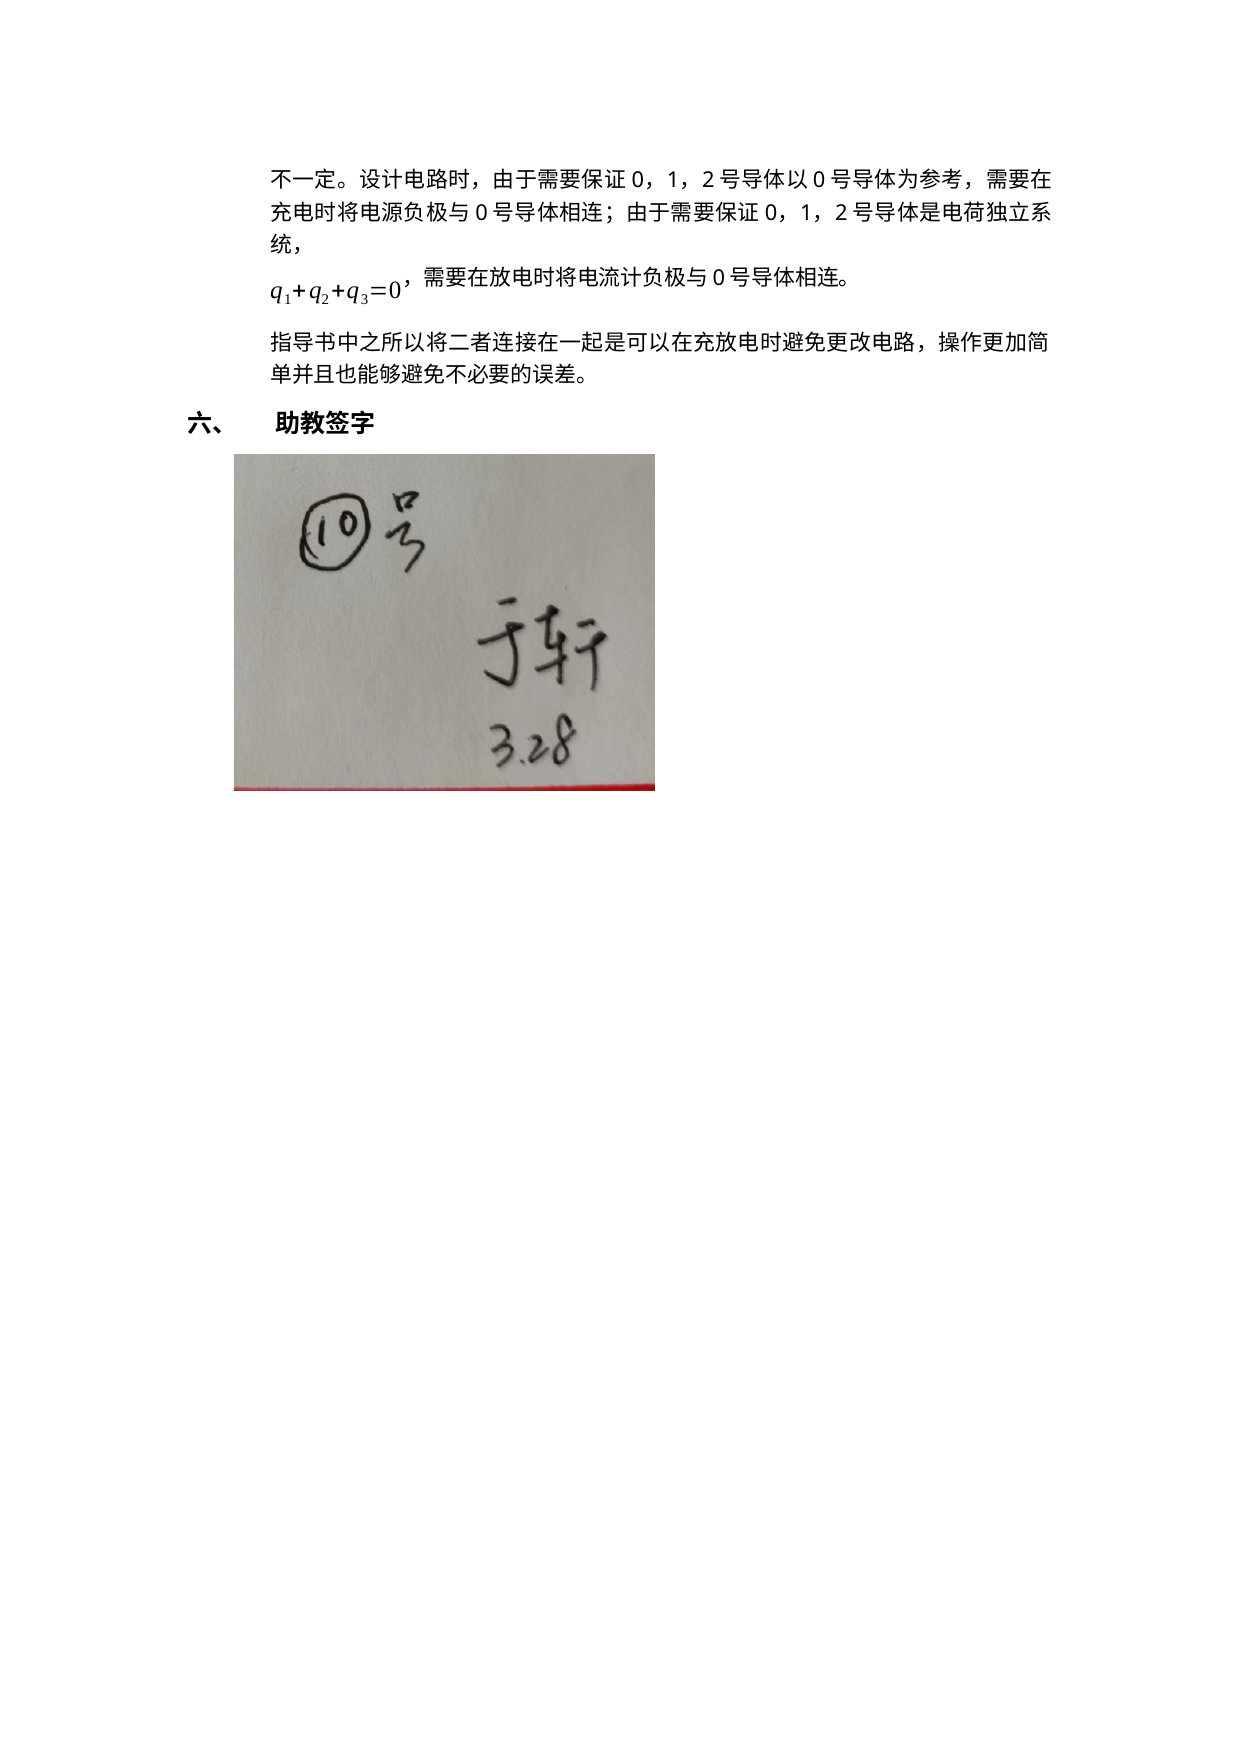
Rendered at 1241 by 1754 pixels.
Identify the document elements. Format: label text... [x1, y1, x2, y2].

list 不一定。设计电路时，由于需要保证0，1，2号导体以0号导体为参考，需要在充电时将电源负极与0号导体相连；由于需要保证0，1，2号导体是电荷独立系统， [270, 162, 1053, 259]
list 指导书中之所以将二者连接在一起是可以在充放电时避免更改电路，操作更加简单并且也能够避免不必要的误差。 [270, 324, 1053, 389]
list 助教签字 [187, 389, 1053, 454]
picture [233, 454, 655, 791]
list ，需要在放电时将电流计负极与0号导体相连。 [270, 259, 1053, 324]
